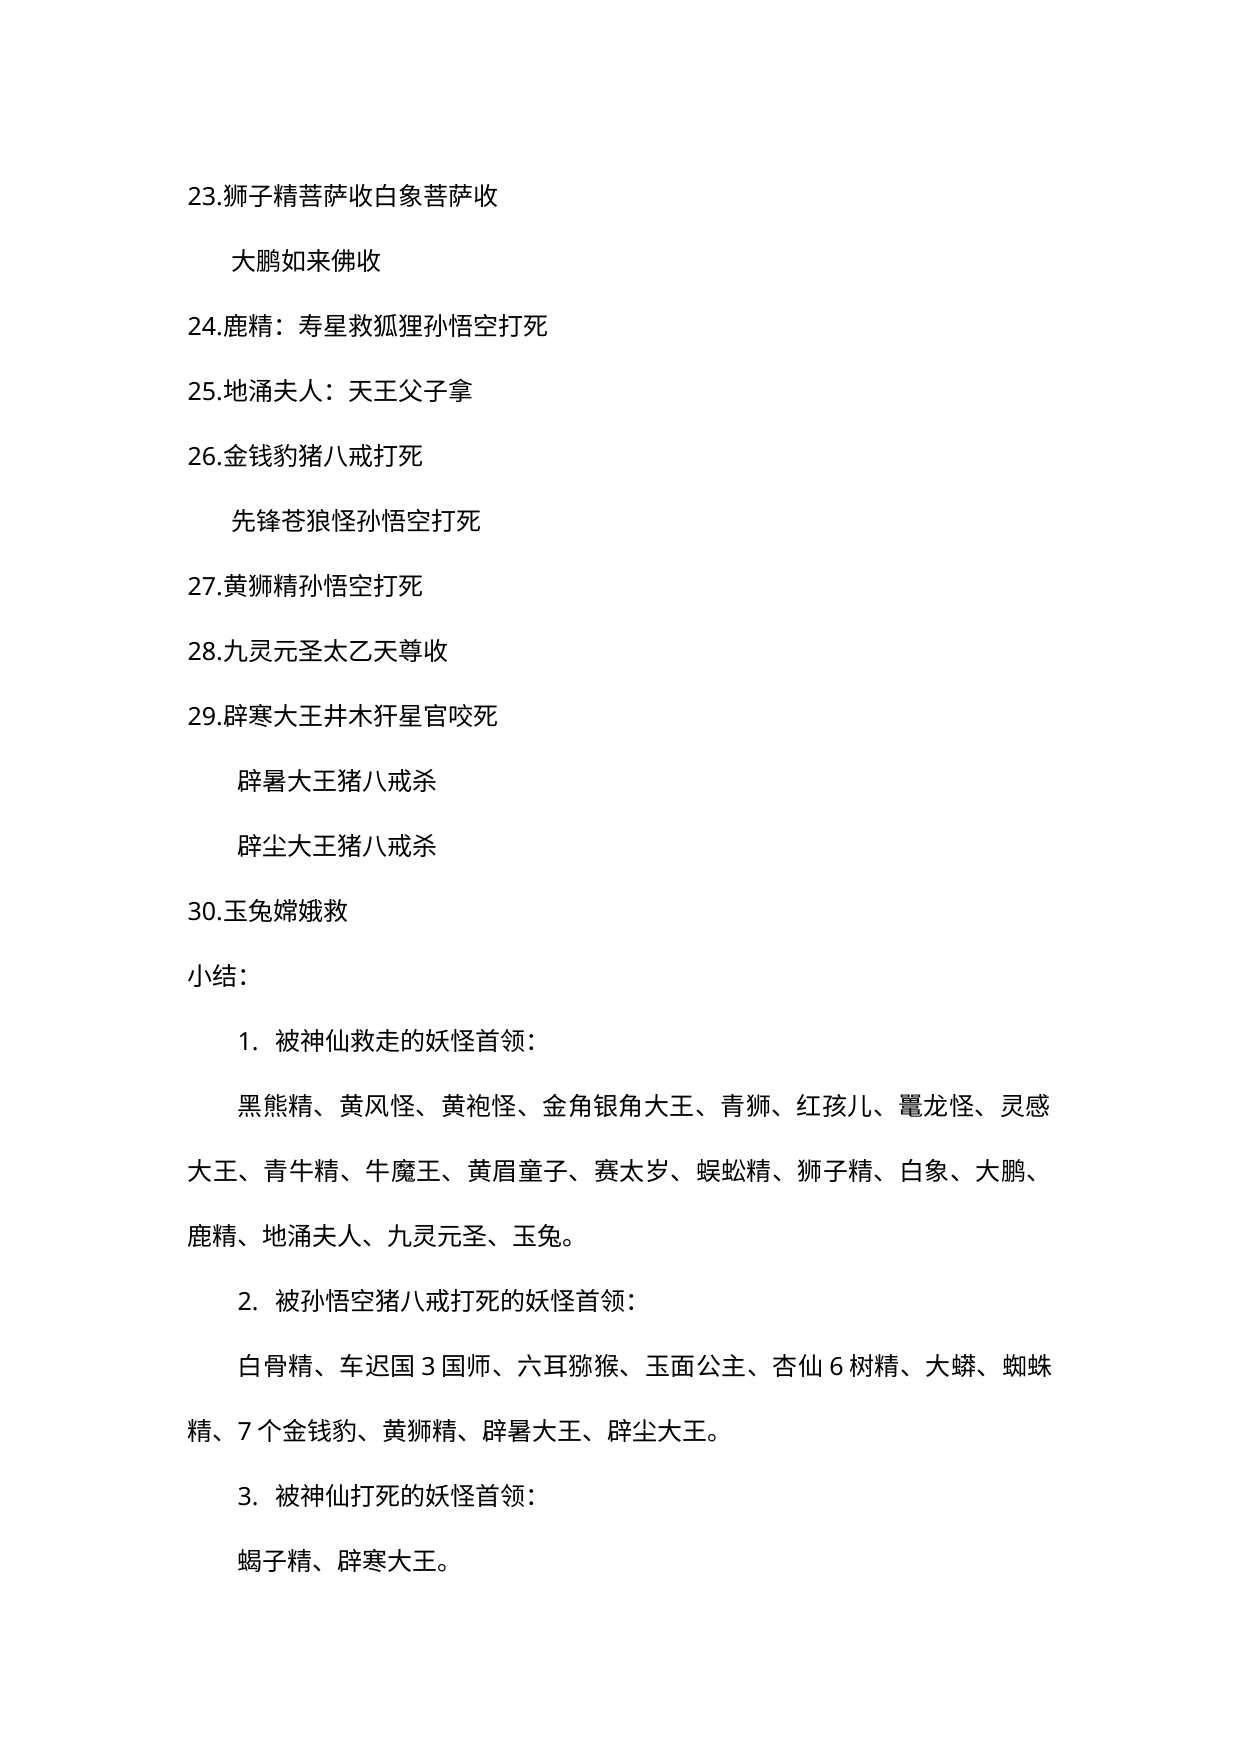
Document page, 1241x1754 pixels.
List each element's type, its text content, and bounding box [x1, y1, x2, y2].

text 27.黄狮精孙悟空打死 [187, 552, 1053, 617]
text 24.鹿精：寿星救狐狸孙悟空打死 [187, 292, 1053, 357]
text 30.玉兔嫦娥救 [187, 877, 1053, 942]
text 辟尘大王猪八戒杀 [187, 812, 1053, 877]
text 白骨精、车迟国3国师、六耳猕猴、玉面公主、杏仙6树精、大蟒、蜘蛛精、7个金钱豹、黄狮精、辟暑大王、辟尘大王。 [187, 1332, 1053, 1462]
text 29.辟寒大王井木犴星官咬死 [187, 682, 1053, 747]
text 28.九灵元圣太乙天尊收 [187, 617, 1053, 682]
text 小结： [187, 942, 1053, 1007]
text 26.金钱豹猪八戒打死 [187, 422, 1053, 487]
text 23.狮子精菩萨收白象菩萨收 [187, 162, 1053, 227]
text 辟暑大王猪八戒杀 [187, 747, 1053, 812]
list 被孙悟空猪八戒打死的妖怪首领： [237, 1267, 1053, 1332]
text 大鹏如来佛收 [187, 227, 1053, 292]
list 被神仙救走的妖怪首领： [237, 1007, 1053, 1072]
list 被神仙打死的妖怪首领： [237, 1462, 1053, 1527]
text 黑熊精、黄风怪、黄袍怪、金角银角大王、青狮、红孩儿、鼍龙怪、灵感大王、青牛精、牛魔王、黄眉童子、赛太岁、蜈蚣精、狮子精、白象、大鹏、鹿精、地涌夫人、九灵元圣、玉兔。 [187, 1072, 1053, 1267]
text 25.地涌夫人：天王父子拿 [187, 357, 1053, 422]
text 蝎子精、辟寒大王。 [187, 1527, 1053, 1592]
text 先锋苍狼怪孙悟空打死 [187, 487, 1053, 552]
